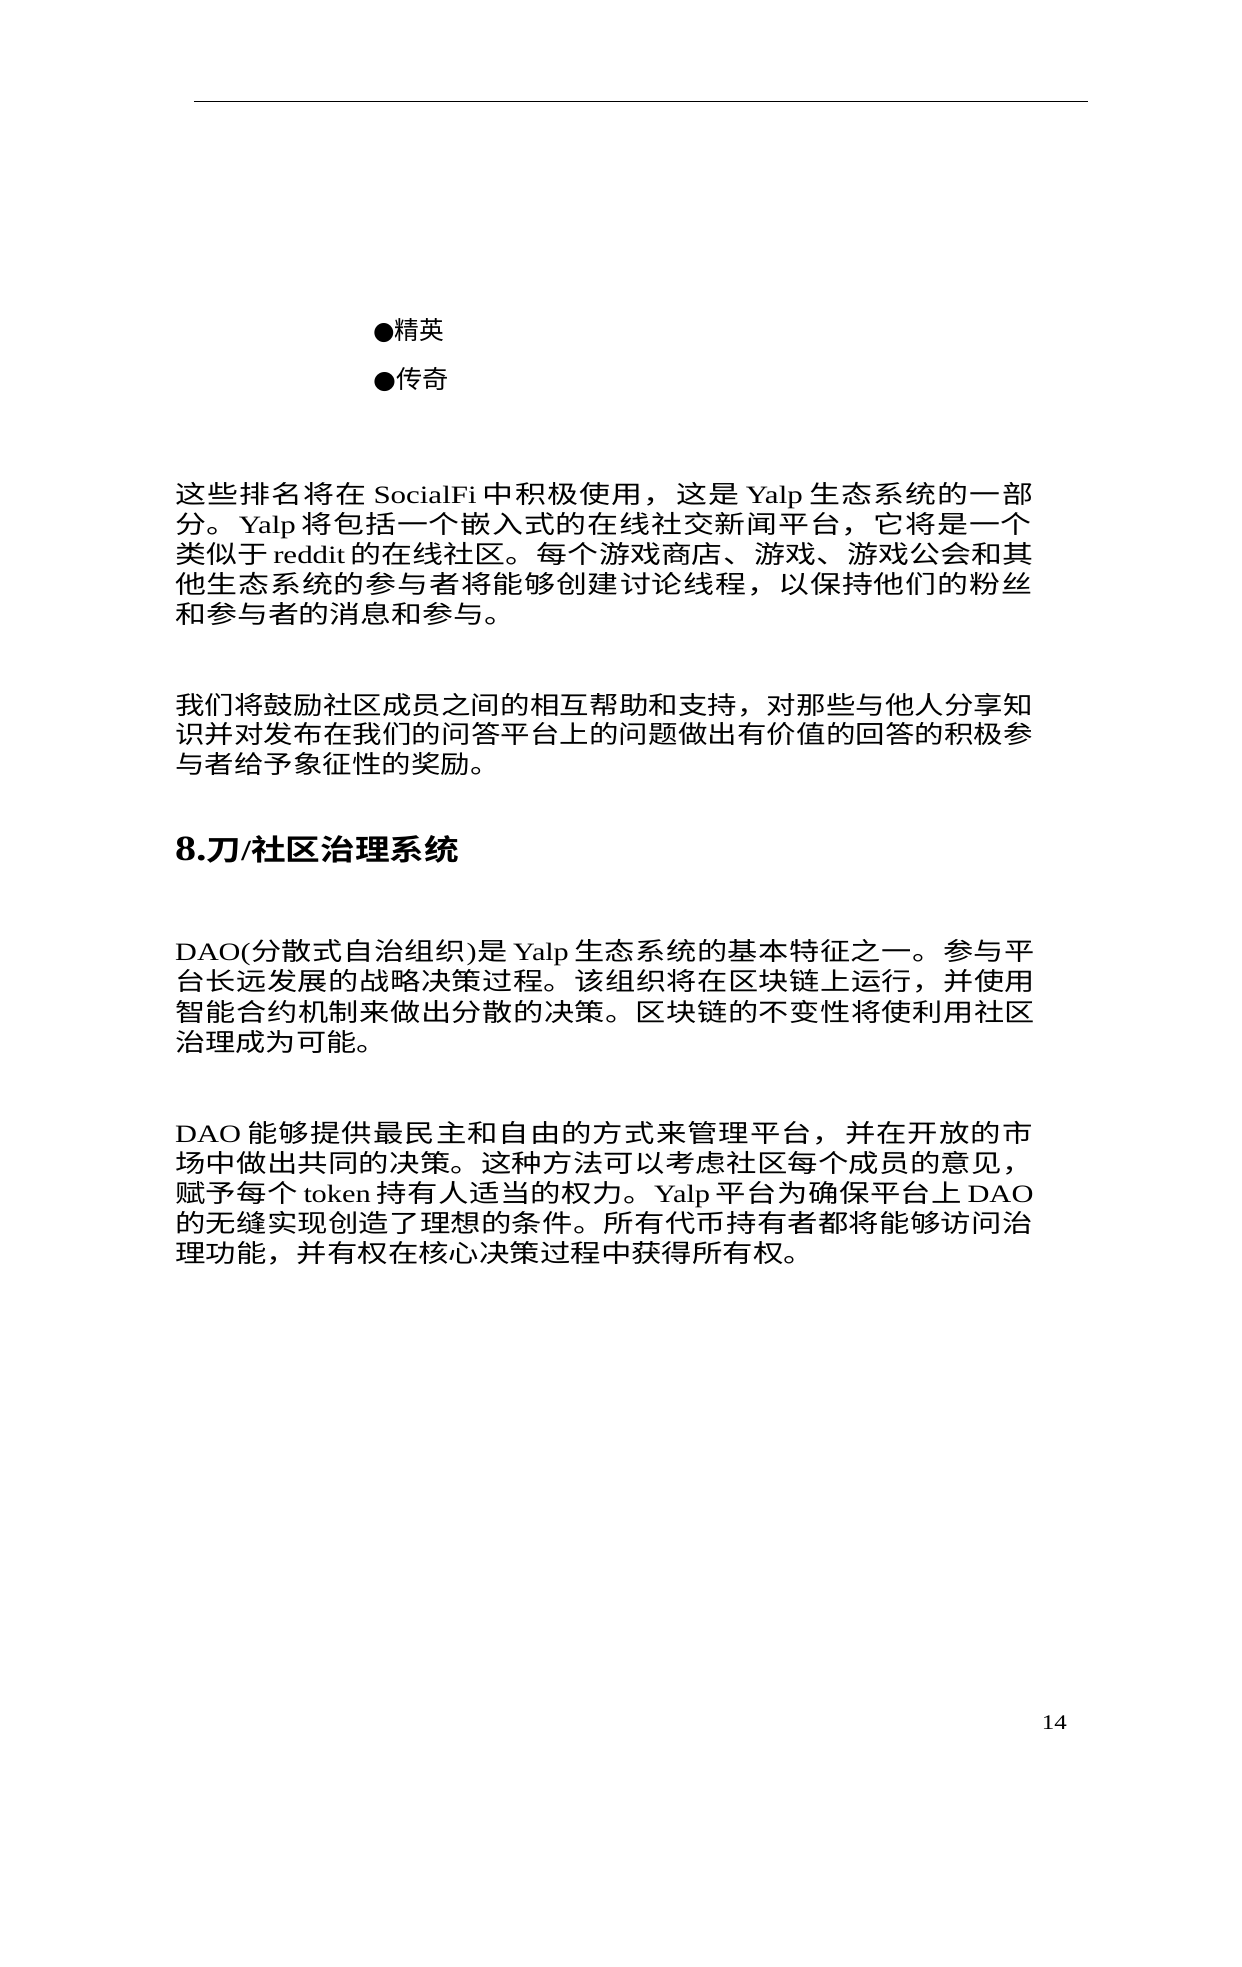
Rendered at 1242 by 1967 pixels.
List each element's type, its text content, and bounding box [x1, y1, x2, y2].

text 14 [1042, 1648, 1071, 1734]
text 这些排名将在SocialFi中积极使用，这是Yalp生态系统的一部分。Yalp将包括一个嵌入式的在线社交新闻平台，它将是一个类似于reddit的在线社区。每个游戏商店、游戏、游戏公会和其他生态系统的参与者将能够创建讨论线程，以保持他们的粉丝和参与者的消息和参与。 [175, 438, 1033, 629]
text DAO(分散式自治组织)是Yalp生态系统的基本特征之一。参与平台长远发展的战略决策过程。该组织将在区块链上运行，并使用智能合约机制来做出分散的决策。区块链的不变性将使利用社区治理成为可能。 [175, 903, 1035, 1057]
text 8.刀/社区治理系统 [175, 810, 864, 867]
text ●传奇 [373, 358, 504, 393]
text ●精英 [373, 255, 469, 344]
text DAO能够提供最民主和自由的方式来管理平台，并在开放的市场中做出共同的决策。这种方法可以考虑社区每个成员的意见，赋予每个token持有人适当的权力。Yalp平台为确保平台上DAO的无缝实现创造了理想的条件。所有代币持有者都将能够访问治理功能，并有权在核心决策过程中获得所有权。 [175, 1090, 1033, 1268]
text 我们将鼓励社区成员之间的相互帮助和支持，对那些与他人分享知识并对发布在我们的问答平台上的问题做出有价值的回答的积极参与者给予象征性的奖励。 [175, 661, 1035, 779]
